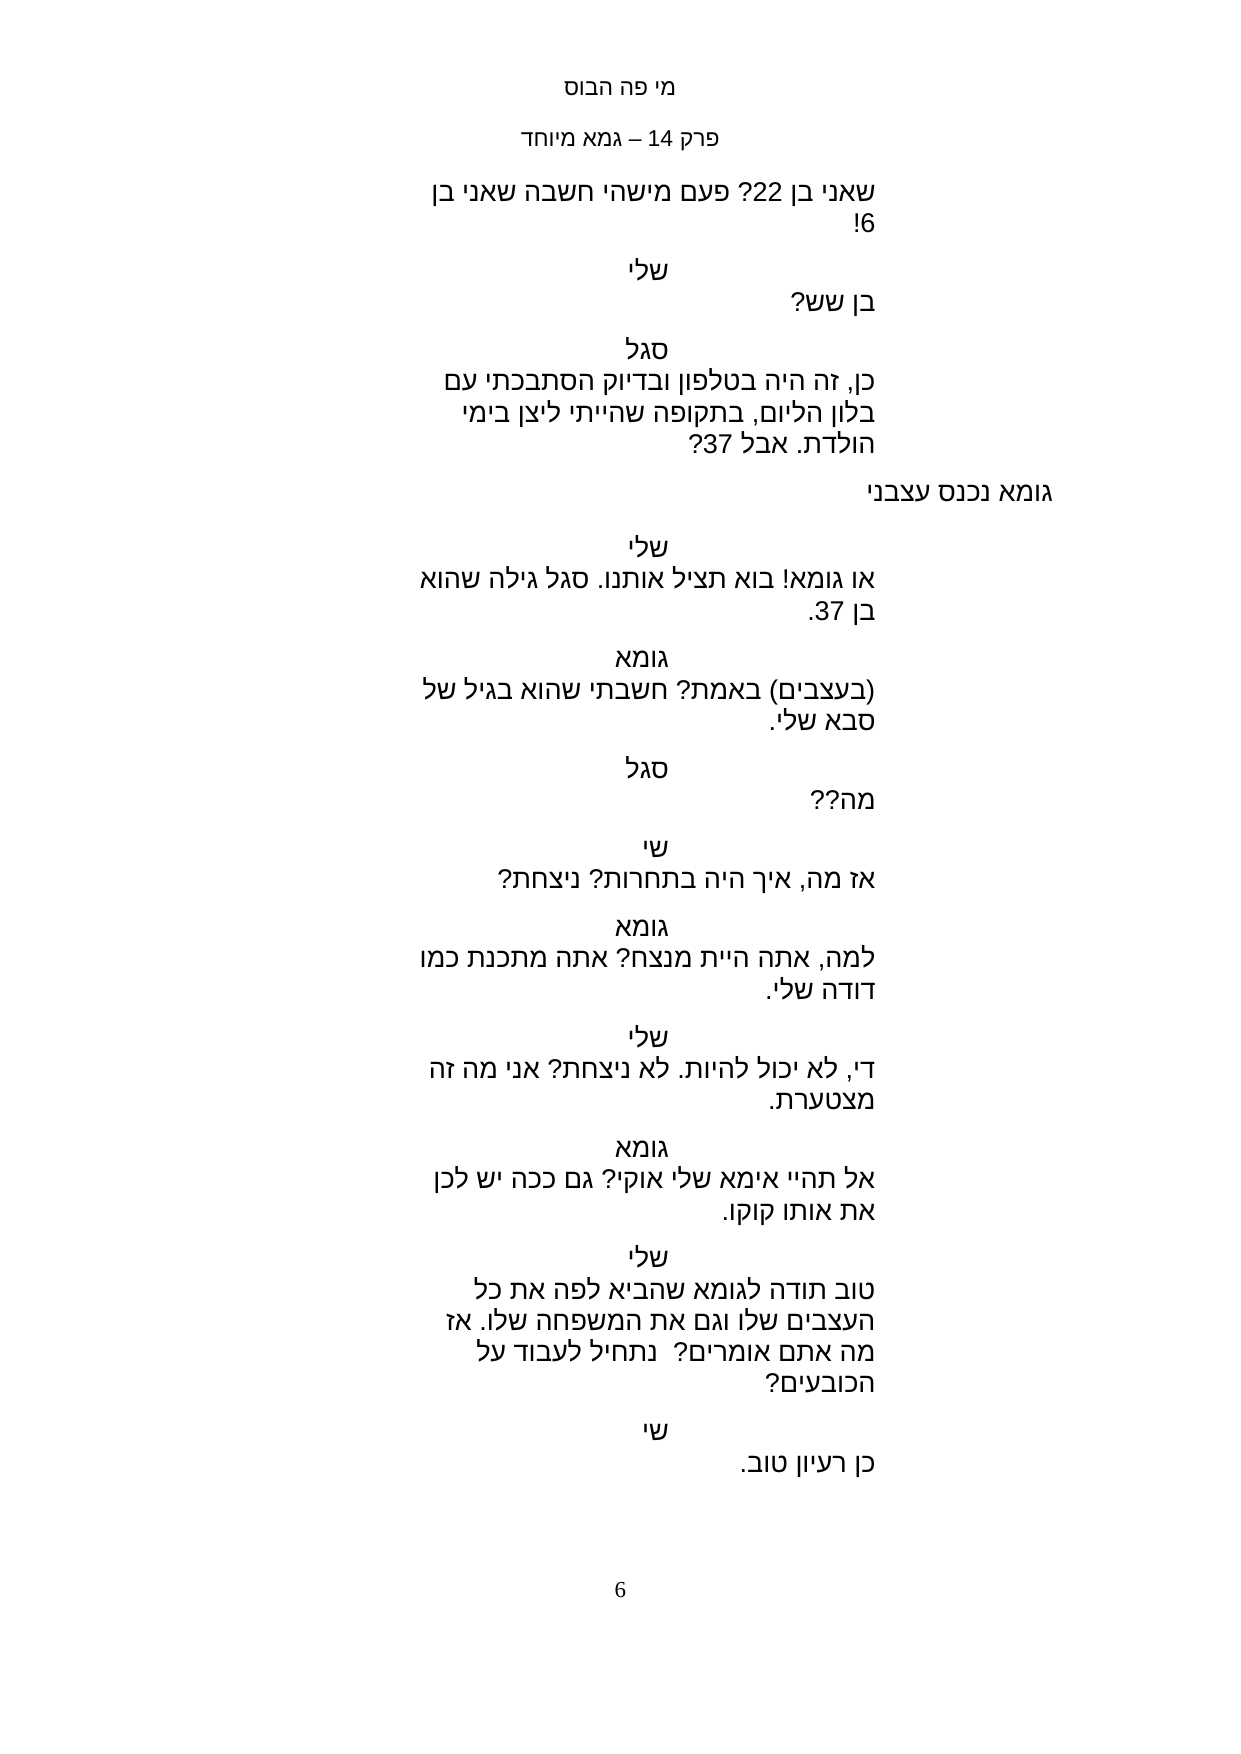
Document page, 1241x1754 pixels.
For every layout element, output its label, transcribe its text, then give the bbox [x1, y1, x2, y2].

text שלי [412, 255, 669, 286]
text למה, אתה היית מנצח? אתה מתכנת כמו דודה שלי. [406, 942, 876, 1005]
text גומא [412, 642, 669, 674]
text שלי [412, 1242, 669, 1274]
text שלי [412, 1022, 669, 1053]
text גומא [412, 1132, 669, 1163]
text די, לא יכול להיות. לא ניצחת? אני מה זה מצטערת. [406, 1053, 876, 1115]
text סגל [412, 334, 669, 365]
text גומא [412, 911, 669, 942]
text מה?? [406, 784, 876, 815]
text סגל [412, 753, 669, 784]
text כן רעיון טוב. [406, 1447, 876, 1478]
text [406, 176, 876, 238]
text אז מה, איך היה בתחרות? ניצחת? [406, 863, 876, 894]
text כן, זה היה בטלפון ובדיוק הסתבכתי עם בלון הליום, בתקופה שהייתי ליצן בימי הולדת. אבל 37? [406, 365, 876, 459]
text שלי [412, 532, 669, 563]
text בן שש? [406, 286, 876, 317]
text שי [412, 832, 669, 863]
text (בעצבים) באמת? חשבתי שהוא בגיל של סבא שלי. [406, 674, 876, 736]
text אל תהיי אימא שלי אוקי? גם ככה יש לכן את אותו קוקו. [406, 1163, 876, 1226]
text שי [412, 1415, 669, 1447]
text גומא נכנס עצבני [187, 476, 1053, 507]
text טוב תודה לגומא שהביא לפה את כל העצבים שלו וגם את המשפחה שלו. אז מה אתם אומרים? נתחיל לעבוד על הכובעים? [406, 1274, 876, 1399]
text או גומא! בוא תציל אותנו. סגל גילה שהוא בן 37. [406, 563, 876, 626]
